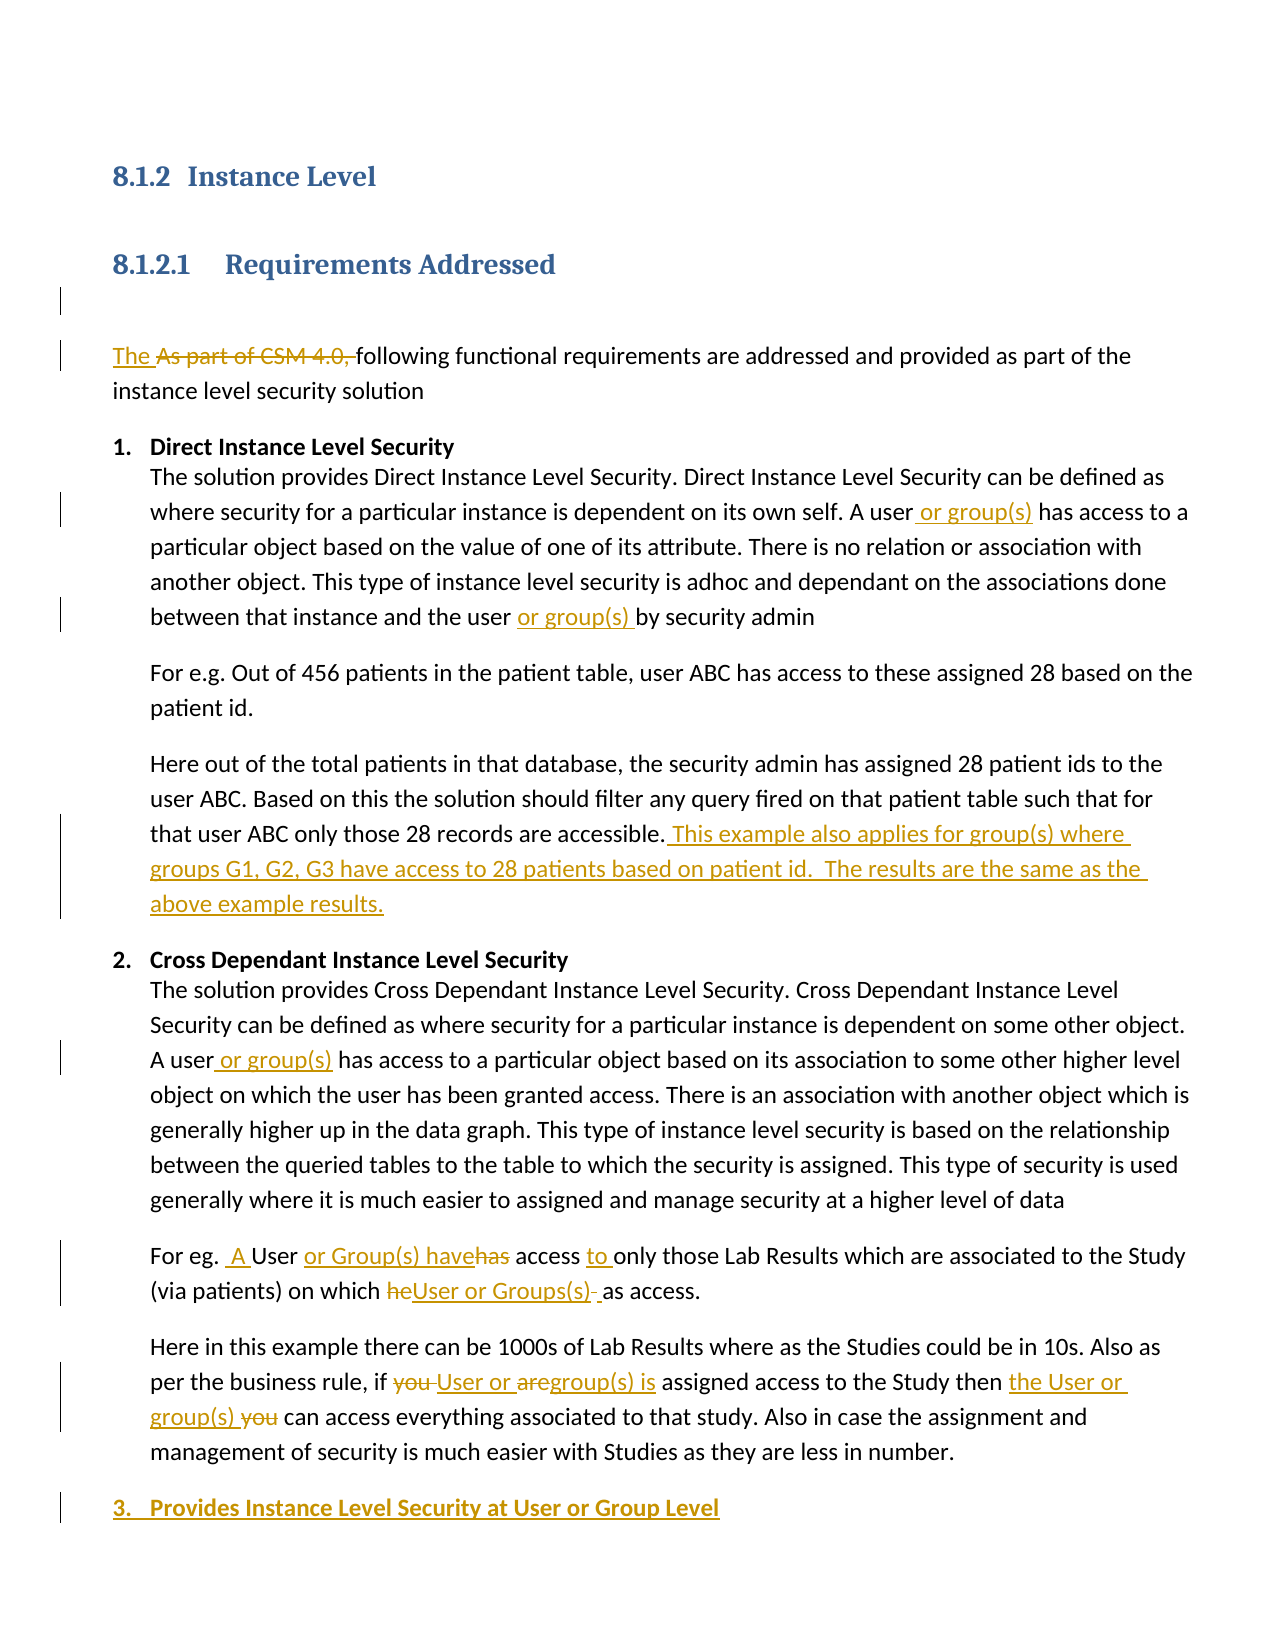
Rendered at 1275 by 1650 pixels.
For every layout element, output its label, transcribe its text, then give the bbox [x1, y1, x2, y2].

text The solution provides Cross Dependant Instance Level Security. Cross Dependant Instance Level Security can be defined as where security for a particular instance is dependent on some other object. A user has access to a particular object based on its association to some other higher level object on which the user has been granted access. There is an association with another object which is generally higher up in the data graph. This type of instance level security is based on the relationship between the queried tables to the table to which the security is assigned. This type of security is used generally where it is much easier to assigned and manage security at a higher level of data [150, 974, 1200, 1215]
text For eg. User access only those Lab Results which are associated to the Study (via patients) on which as access. [150, 1240, 1200, 1306]
text following functional requirements are addressed and provided as part of the instance level security solution [112, 340, 1200, 406]
text The solution provides Direct Instance Level Security. Direct Instance Level Security can be defined as where security for a particular instance is dependent on its own self. A user has access to a particular object based on the value of one of its attribute. There is no relation or association with another object. This type of instance level security is adhoc and dependant on the associations done between that instance and the user by security admin [150, 461, 1200, 632]
list Cross Dependant Instance Level Security [112, 944, 1200, 974]
list Direct Instance Level Security [112, 431, 1200, 461]
subtitle Instance Level [112, 160, 1200, 193]
text Here in this example there can be 1000s of Lab Results where as the Studies could be in 10s. Also as per the business rule, if assigned access to the Study then can access everything associated to that study. Also in case the assignment and management of security is much easier with Studies as they are less in number. [150, 1331, 1200, 1467]
text For e.g. Out of 456 patients in the patient table, user ABC has access to these assigned 28 based on the patient id. [150, 657, 1200, 723]
subtitle Requirements Addressed [112, 248, 1200, 282]
text Here out of the total patients in that database, the security admin has assigned 28 patient ids to the user ABC. Based on this the solution should filter any query fired on that patient table such that for that user ABC only those 28 records are accessible. [150, 748, 1200, 919]
